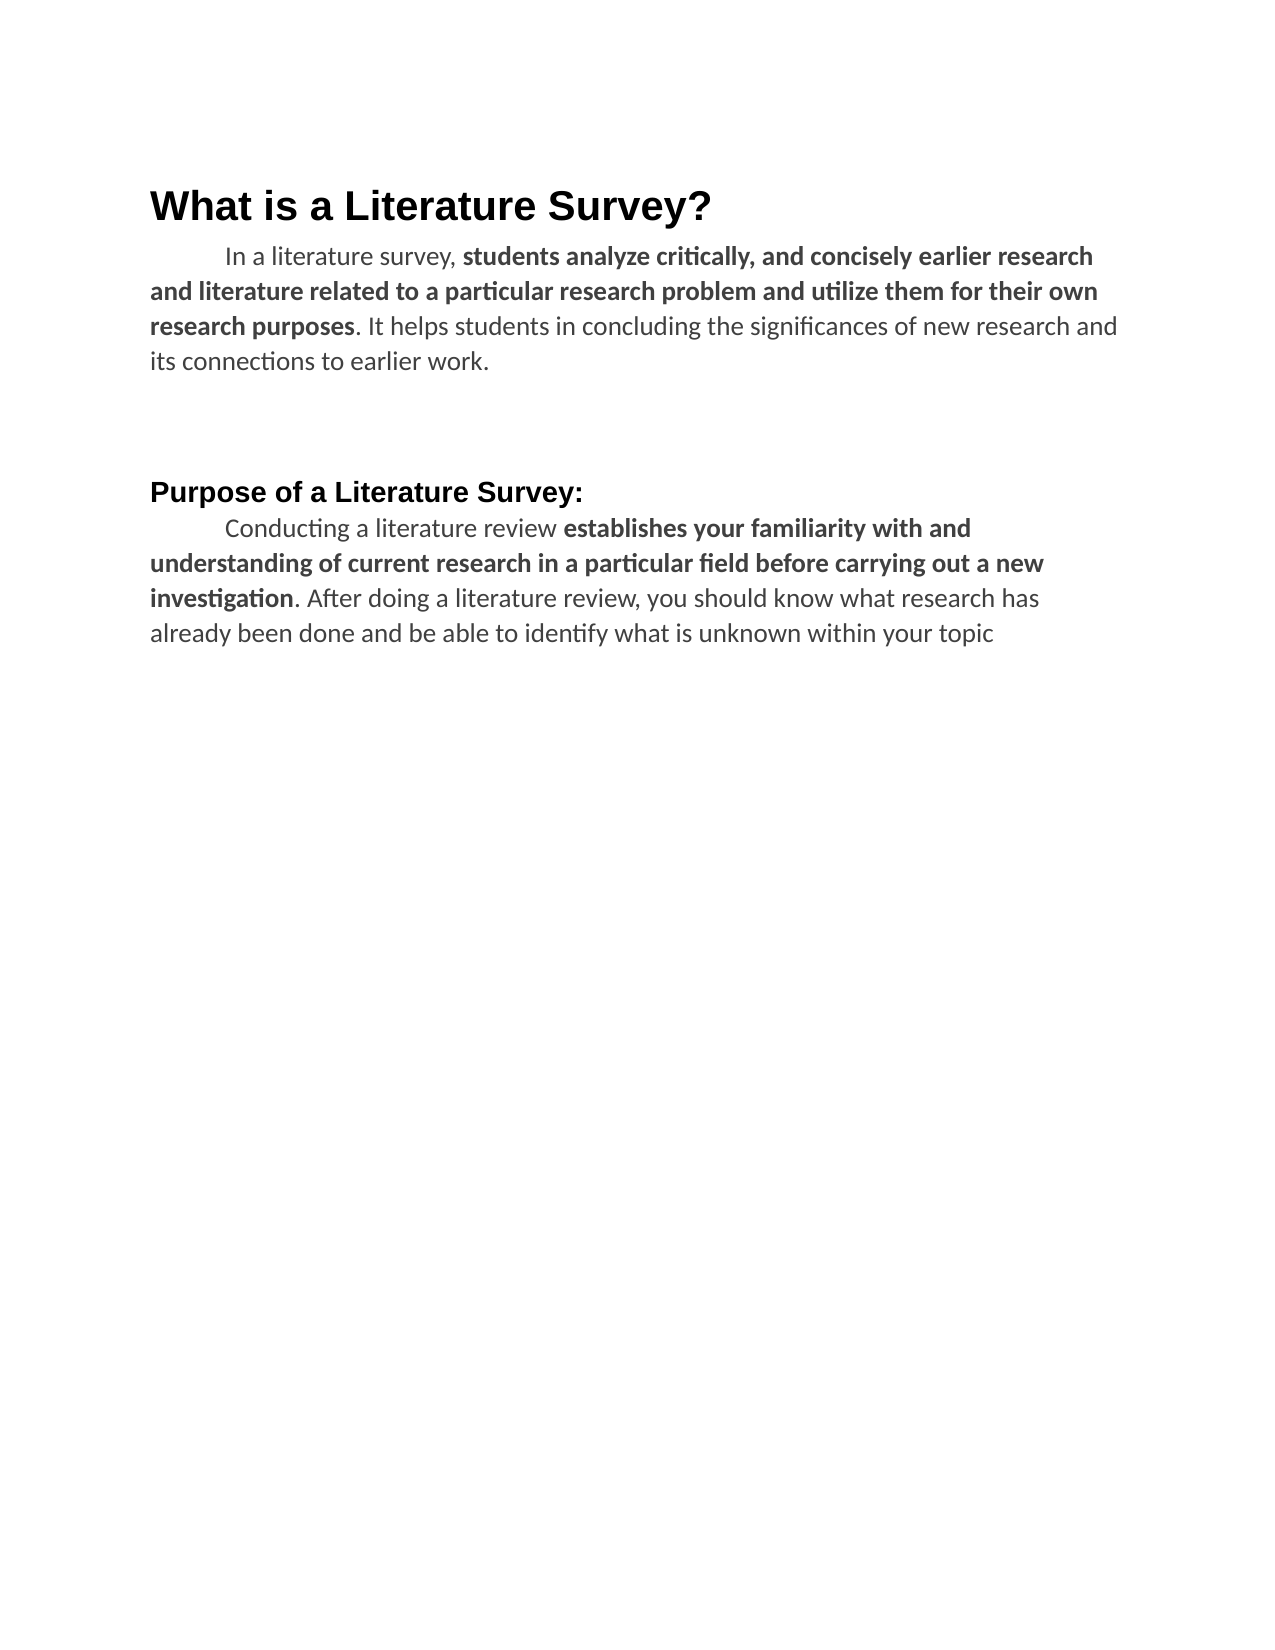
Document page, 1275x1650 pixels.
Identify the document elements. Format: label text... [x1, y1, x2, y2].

text What is a Literature Survey? [676, 200, 1125, 225]
text What is a Literature Survey? [150, 200, 672, 225]
text In a literature survey, students analyze critically, and concisely earlier research and literature related to a particular research problem and utilize them for their own research purposes. It helps students in concluding the significances of new research and its connections to earlier work. [150, 237, 1125, 377]
text Conducting a literature review establishes your familiarity with and understanding of current research in a particular field before carrying out a new investigation. After doing a literature review, you should know what research has already been done and be able to identify what is unknown within your topic [150, 510, 1125, 650]
text Purpose of a Literature Survey: [150, 475, 1125, 510]
